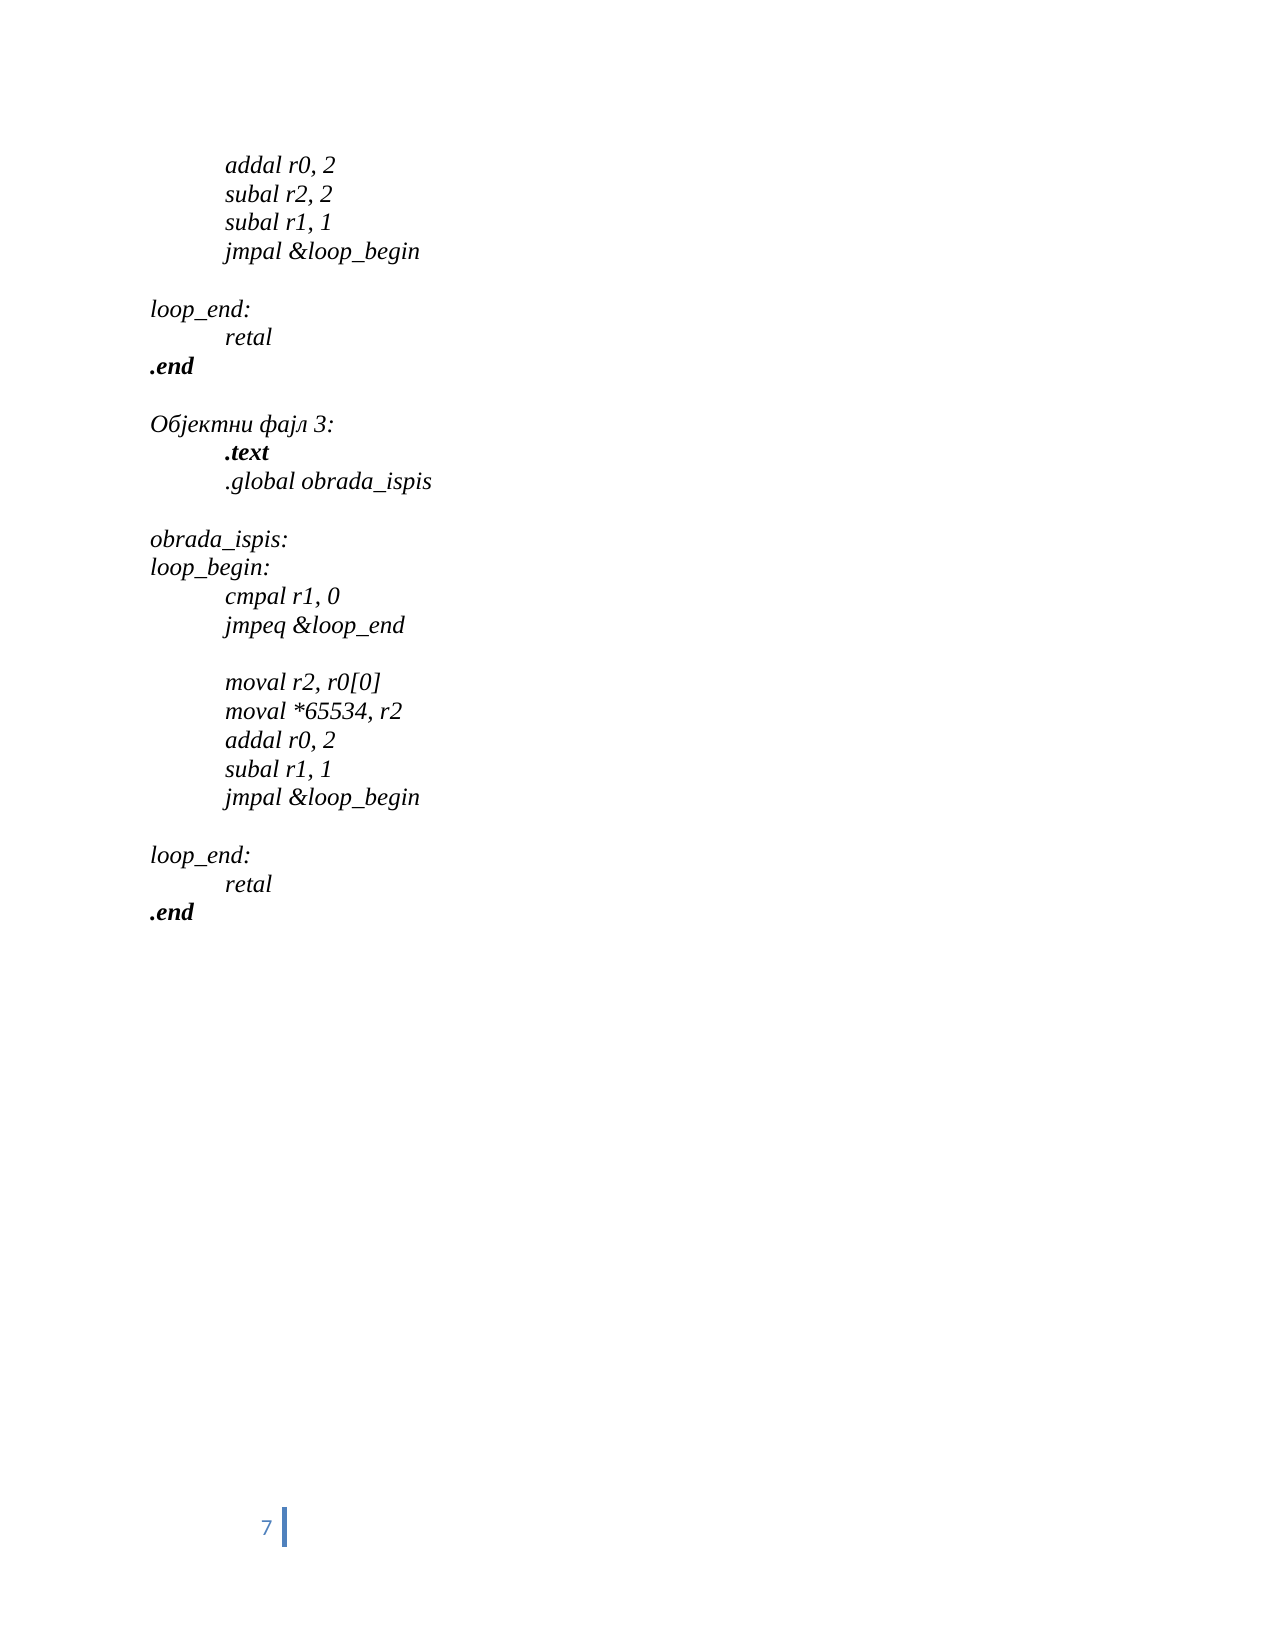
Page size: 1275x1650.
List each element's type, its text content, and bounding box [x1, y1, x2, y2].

text cmpal r1, 0 [150, 581, 1125, 610]
text loop_end: [150, 840, 1125, 869]
text subal r2, 2 [150, 179, 1125, 207]
text retal [150, 322, 1125, 351]
text addal r0, 2 [150, 725, 1125, 754]
text .end [150, 897, 1125, 926]
text jmpal &loop_begin [150, 236, 1125, 265]
text jmpal &loop_begin [150, 782, 1125, 811]
text subal r1, 1 [150, 207, 1125, 236]
text .end [150, 351, 1125, 380]
text .text [150, 437, 1125, 466]
text .global obrada_ispis [150, 466, 1125, 495]
text retal [150, 869, 1125, 897]
text moval *65534, r2 [150, 696, 1125, 725]
text Објектни фајл 3: [150, 409, 1125, 437]
text obrada_ispis: [150, 524, 1125, 552]
text jmpeq &loop_end [150, 610, 1125, 639]
text addal r0, 2 [150, 150, 1125, 179]
text subal r1, 1 [150, 754, 1125, 782]
text loop_begin: [150, 552, 1125, 581]
text loop_end: [150, 294, 1125, 322]
text moval r2, r0[0] [150, 667, 1125, 696]
